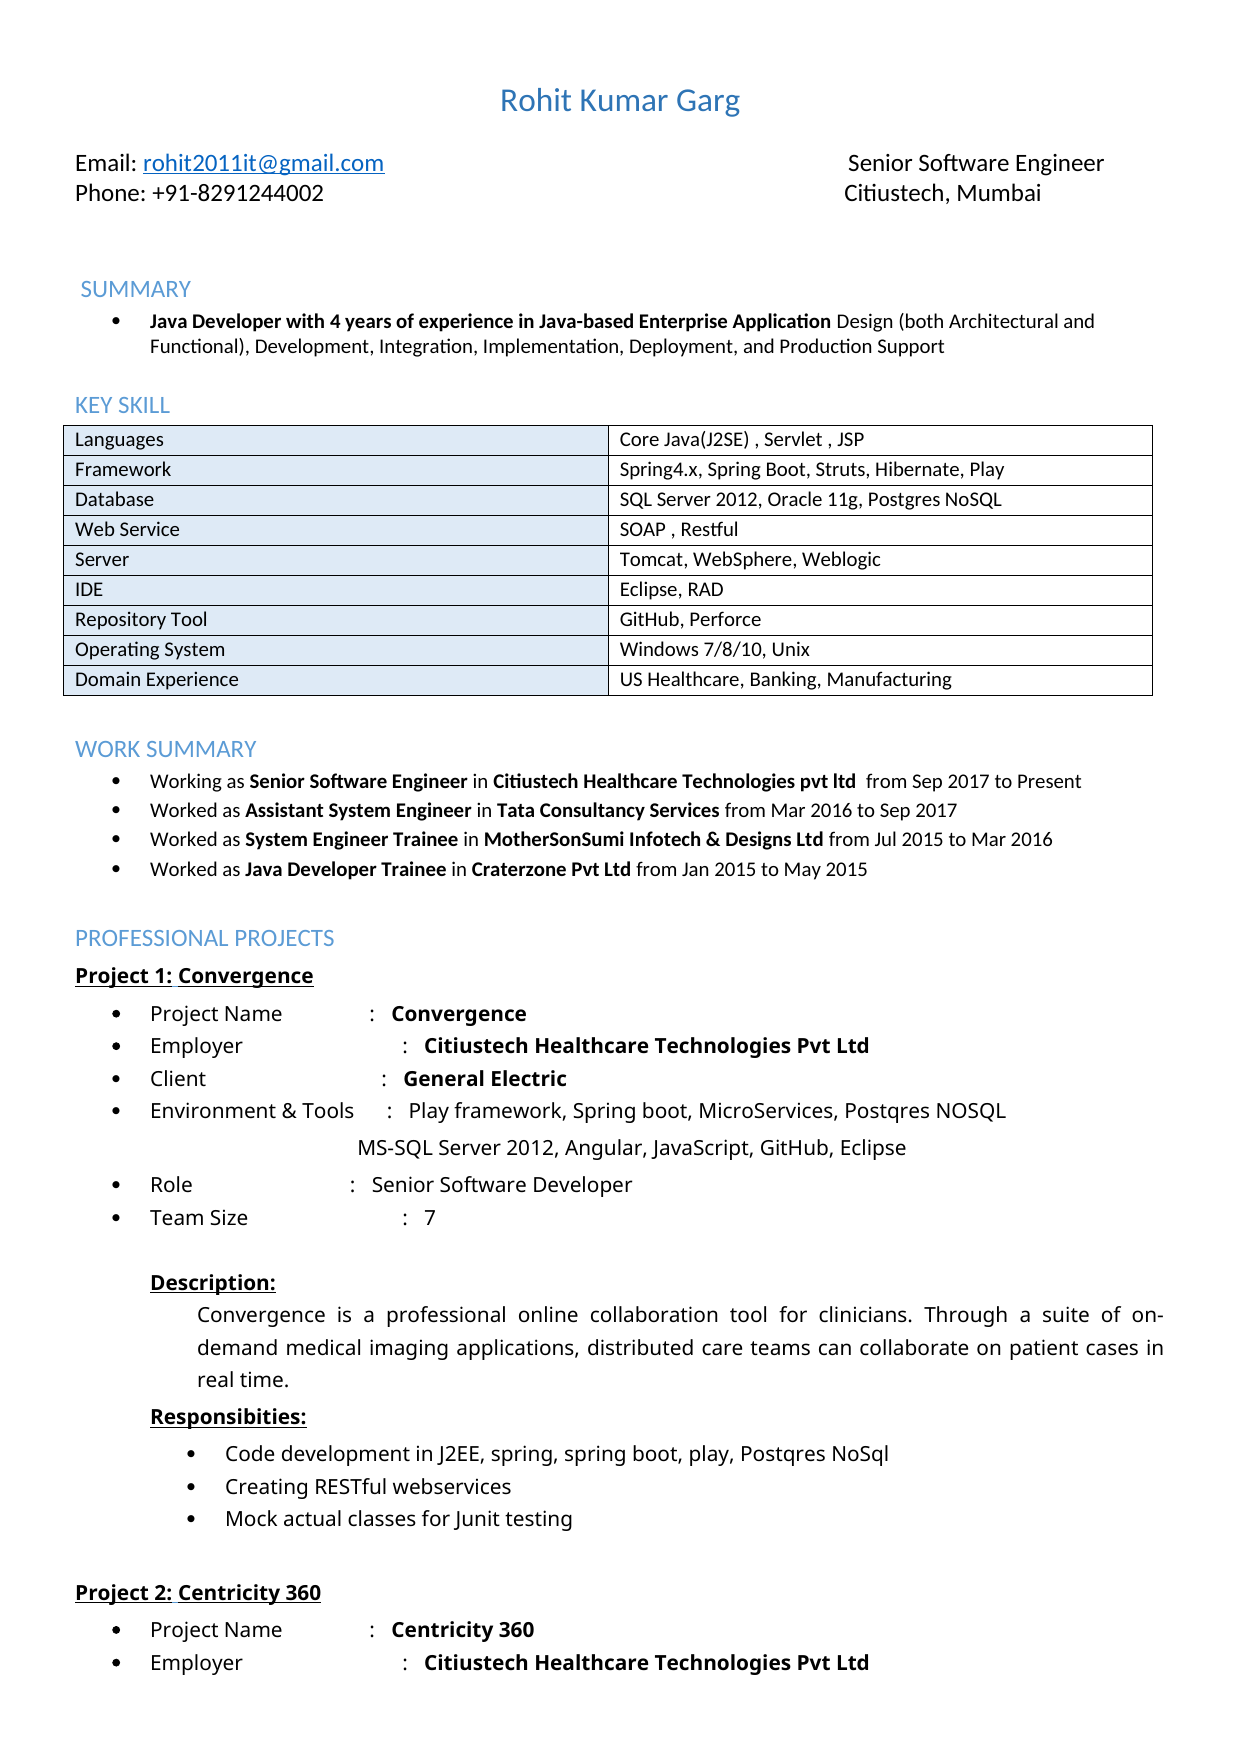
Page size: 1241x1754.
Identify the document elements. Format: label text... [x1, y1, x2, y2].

text KEY SKILL [75, 390, 1165, 420]
table_cell SQL Server 2012, Oracle 11g, Postgres NoSQL [609, 486, 1152, 515]
list Convergence is a professional online collaboration tool for clinicians. Through a suite of on-demand medical imaging applications, distributed care teams can collaborate on patient cases in real time. [197, 1300, 1165, 1394]
text Project 2: Centricity 360 [75, 1578, 1165, 1606]
list Worked as Java Developer Trainee in Craterzone Pvt Ltd from Jan 2015 to May 2015 [112, 856, 1165, 881]
list Project Name : Convergence [112, 999, 1165, 1027]
text SUMMARY [75, 273, 1165, 303]
table_cell Eclipse, RAD [609, 576, 1152, 605]
table_cell Windows 7/8/10, Unix [609, 636, 1152, 665]
table_cell US Healthcare, Banking, Manufacturing [609, 666, 1152, 695]
list Employer : Citiustech Healthcare Technologies Pvt Ltd [112, 1648, 1165, 1676]
list Environment & Tools : Play framework, Spring boot, MicroServices, Postqres NOSQL [112, 1096, 1165, 1125]
list Team Size : 7 [112, 1203, 1165, 1231]
table_cell GitHub, Perforce [609, 606, 1152, 635]
list Project Name : Centricity 360 [112, 1615, 1165, 1643]
list Mock actual classes for Junit testing [187, 1504, 1165, 1533]
table_header Core Java(J2SE) , Servlet , JSP [609, 426, 1152, 455]
table_cell Framework [64, 456, 608, 485]
text Phone: +91-8291244002 Citiustech, Mumbai [75, 177, 1165, 208]
list Creating RESTful webservices [187, 1472, 1165, 1500]
text Email: rohit2011it@gmail.com Senior Software Engineer [75, 147, 1165, 177]
text WORK SUMMARY [75, 733, 1165, 764]
list Role : Senior Software Developer [112, 1170, 1165, 1198]
text Project 1: Convergence [75, 962, 1165, 990]
text PROFESSIONAL PROJECTS [75, 922, 1165, 953]
list Worked as System Engineer Trainee in MotherSonSumi Infotech & Designs Ltd from Jul 2015 to Mar 2016 [112, 827, 1165, 852]
list Client : General Electric [112, 1064, 1165, 1092]
text Responsibities: [75, 1402, 1165, 1431]
list Code development in J2EE, spring, spring boot, play, Postqres NoSql [187, 1439, 1165, 1468]
list Employer : Citiustech Healthcare Technologies Pvt Ltd [112, 1031, 1165, 1060]
table_cell SOAP , Restful [609, 516, 1152, 545]
list Worked as Assistant System Engineer in Tata Consultancy Services from Mar 2016 to Sep 2017 [112, 797, 1165, 823]
table_cell Tomcat, WebSphere, Weblogic [609, 546, 1152, 575]
list Description: [150, 1268, 1165, 1296]
list Java Developer with 4 years of experience in Java-based Enterprise Application Design (both Architectural and Functional), Development, Integration, Implementation, Deployment, and Production Support [112, 308, 1165, 359]
table_cell IDE [64, 576, 608, 605]
table_cell Server [64, 546, 608, 575]
text Rohit Kumar Garg [75, 79, 1165, 120]
list Working as Senior Software Engineer in Citiustech Healthcare Technologies pvt ltd from Sep 2017 to Present [112, 768, 1165, 794]
table_cell Spring4.x, Spring Boot, Struts, Hibernate, Play [609, 456, 1152, 485]
table_cell Operating System [64, 636, 608, 665]
text MS-SQL Server 2012, Angular, JavaScript, GitHub, Eclipse [119, 1133, 1165, 1162]
table_header Languages [64, 426, 608, 455]
table_cell Web Service [64, 516, 608, 545]
table_cell Repository Tool [64, 606, 608, 635]
table_cell Domain Experience [64, 666, 608, 695]
table_cell Database [64, 486, 608, 515]
